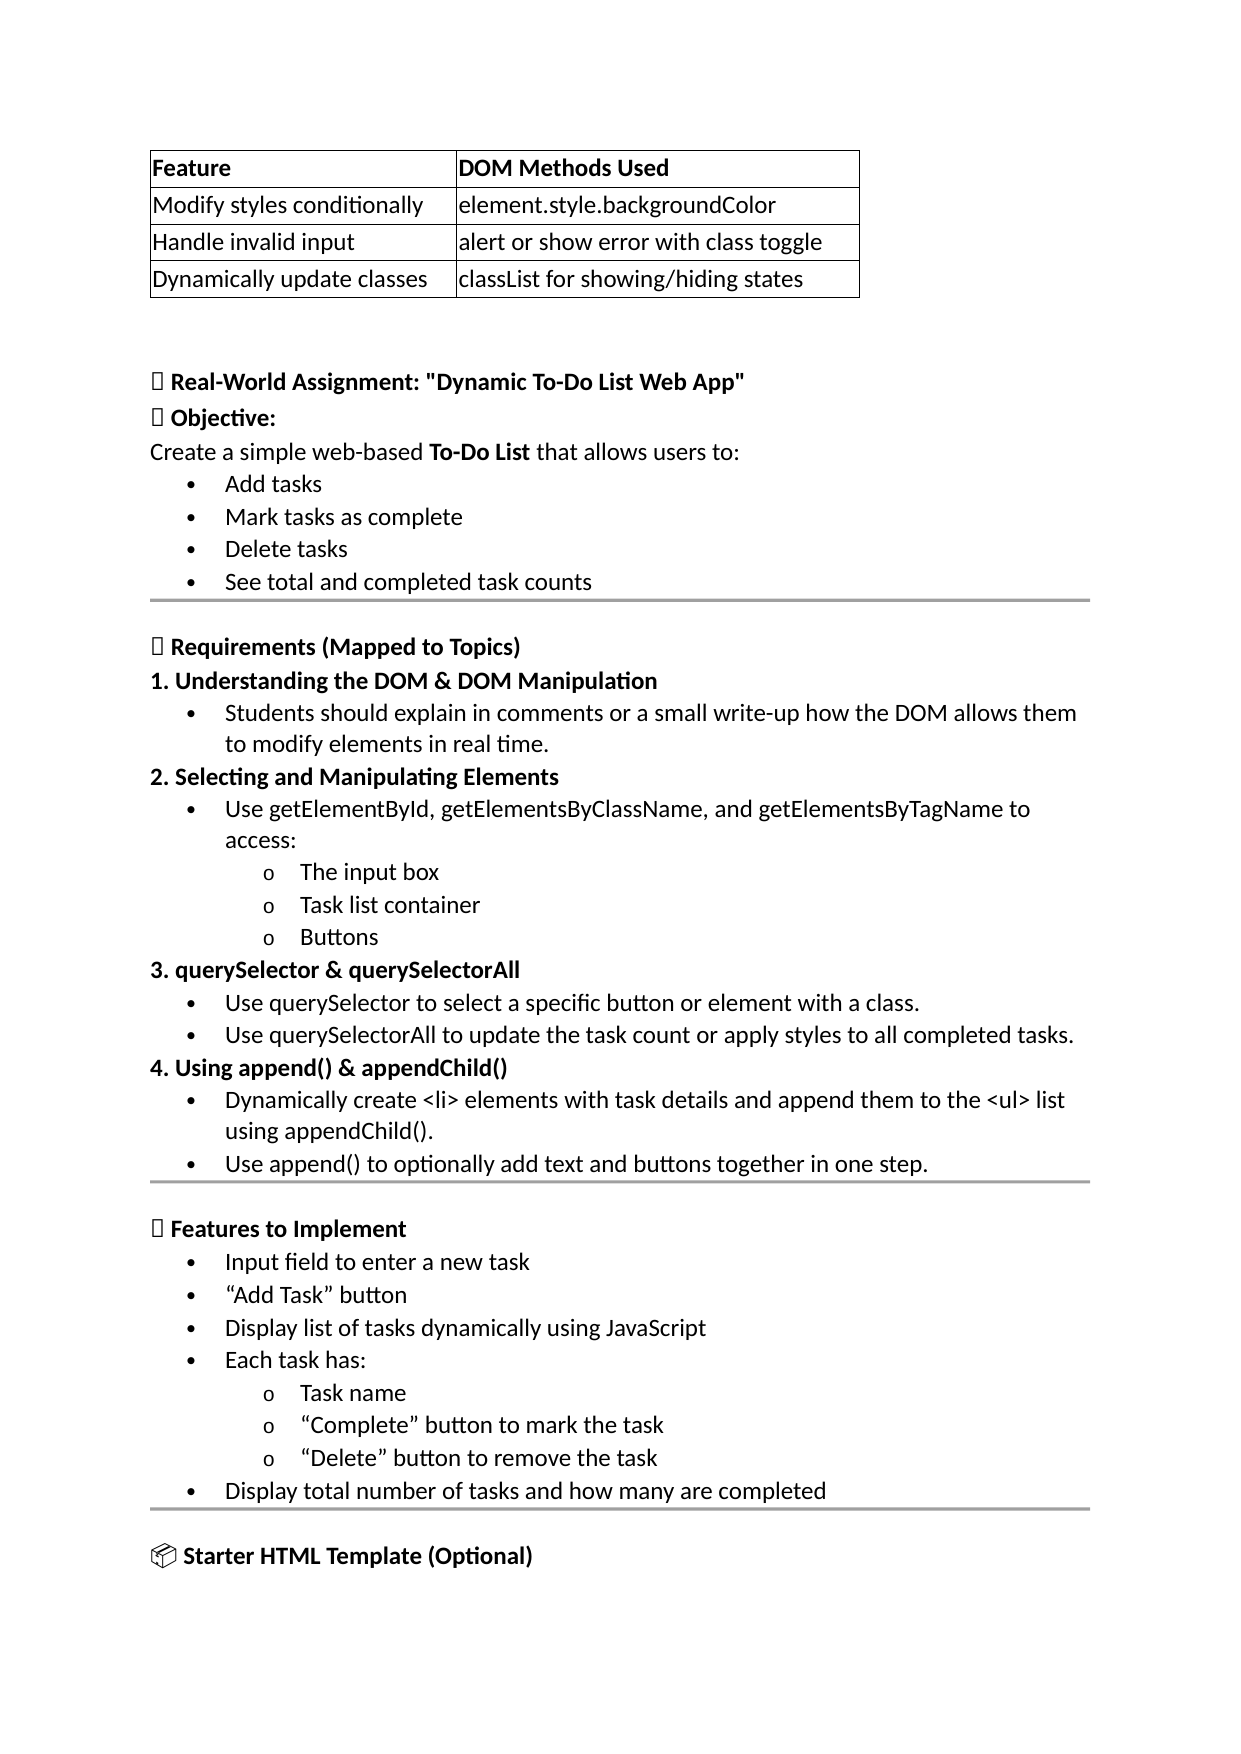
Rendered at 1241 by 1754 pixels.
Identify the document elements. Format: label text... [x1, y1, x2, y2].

text 📦 Starter HTML Template (Optional) [150, 1537, 1090, 1572]
list “Delete” button to remove the task [262, 1442, 1090, 1473]
table_cell Dynamically update classes [151, 261, 456, 297]
list Display total number of tasks and how many are completed [187, 1475, 1090, 1505]
list Display list of tasks dynamically using JavaScript [187, 1312, 1090, 1342]
list Delete tasks [187, 533, 1090, 564]
text 💡 Features to Implement [150, 1210, 1090, 1244]
list Use append() to optionally add text and buttons together in one step. [187, 1148, 1090, 1178]
text 🧩 Real-World Assignment: "Dynamic To-Do List Web App" [150, 363, 1090, 397]
list See total and completed task counts [187, 566, 1090, 597]
text 4. Using append() & appendChild() [150, 1052, 1090, 1082]
list Students should explain in comments or a small write-up how the DOM allows them to modify elements in real time. [187, 697, 1090, 758]
list Add tasks [187, 468, 1090, 499]
table_header DOM Methods Used [457, 151, 859, 187]
text 2. Selecting and Manipulating Elements [150, 761, 1090, 791]
table_cell Modify styles conditionally [151, 188, 456, 223]
text ✅ Requirements (Mapped to Topics) [150, 629, 1090, 663]
table_cell Handle invalid input [151, 225, 456, 260]
list “Add Task” button [187, 1279, 1090, 1310]
list Use getElementById, getElementsByClassName, and getElementsByTagName to access: [187, 793, 1090, 854]
list “Complete” button to mark the task [262, 1409, 1090, 1440]
list Task list container [262, 889, 1090, 919]
list Mark tasks as complete [187, 501, 1090, 531]
list Each task has: [187, 1344, 1090, 1375]
table_cell element.style.backgroundColor [457, 188, 859, 223]
table_cell classList for showing/hiding states [457, 261, 859, 297]
text 3. querySelector & querySelectorAll [150, 954, 1090, 985]
list Dynamically create <li> elements with task details and append them to the <ul> list using appendChild(). [187, 1084, 1090, 1146]
list Use querySelector to select a specific button or element with a class. [187, 987, 1090, 1017]
list Task name [262, 1377, 1090, 1407]
list Input field to enter a new task [187, 1247, 1090, 1277]
text 1. Understanding the DOM & DOM Manipulation [150, 665, 1090, 695]
table_cell alert or show error with class toggle [457, 225, 859, 260]
text 📝 Objective: [150, 399, 1090, 433]
list Use querySelectorAll to update the task count or apply styles to all completed tasks. [187, 1019, 1090, 1050]
list Buttons [262, 922, 1090, 952]
text Create a simple web-based To-Do List that allows users to: [150, 436, 1090, 466]
list The input box [262, 856, 1090, 887]
table_header Feature [151, 151, 456, 187]
